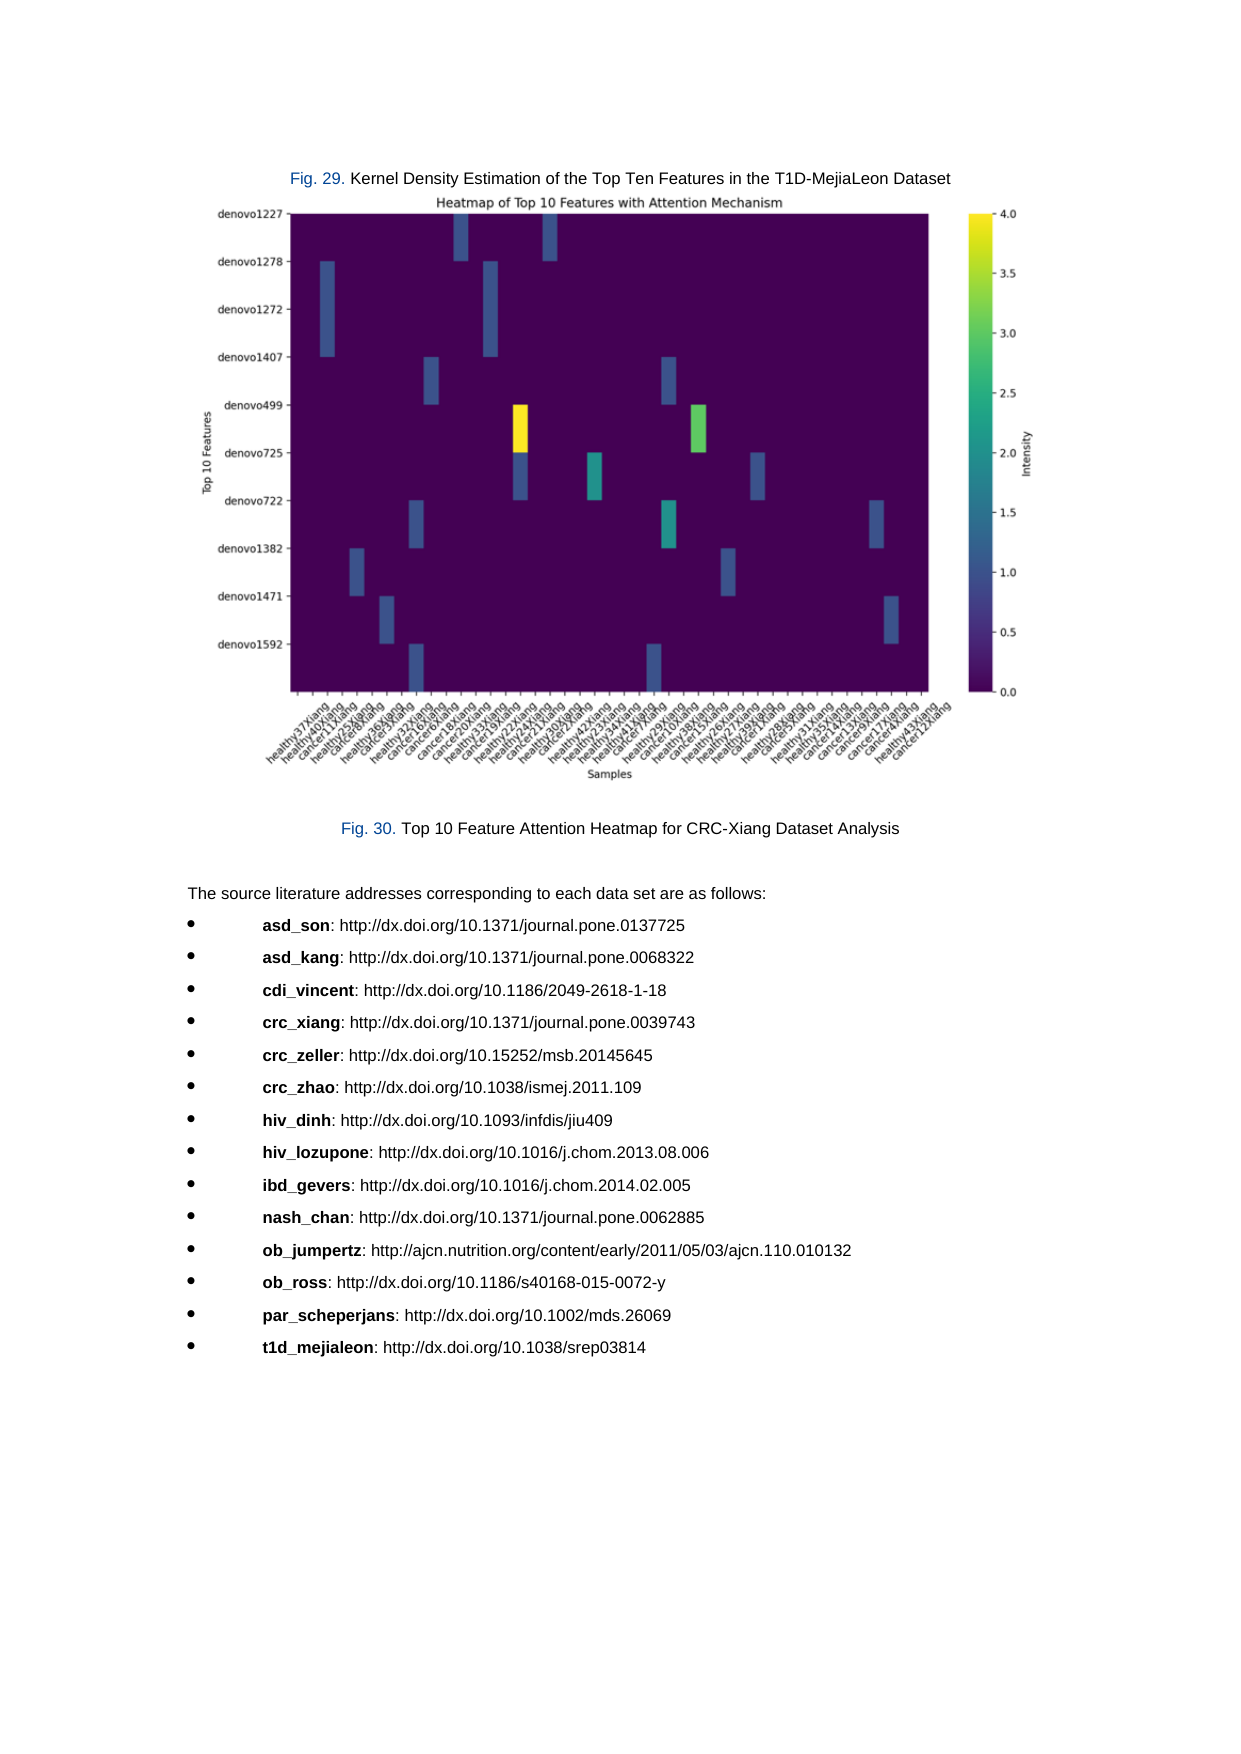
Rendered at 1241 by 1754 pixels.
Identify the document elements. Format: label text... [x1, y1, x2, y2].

text The source literature addresses corresponding to each data set are as follows: [187, 877, 1053, 909]
list asd_kang: http://dx.doi.org/10.1371/journal.pone.0068322 [187, 942, 1053, 974]
list t1d_mejialeon: http://dx.doi.org/10.1038/srep03814 [187, 1332, 1053, 1364]
list nash_chan: http://dx.doi.org/10.1371/journal.pone.0062885 [187, 1202, 1053, 1234]
list crc_zeller: http://dx.doi.org/10.15252/msb.20145645 [187, 1039, 1053, 1072]
list hiv_dinh: http://dx.doi.org/10.1093/infdis/jiu409 [187, 1104, 1053, 1137]
list crc_xiang: http://dx.doi.org/10.1371/journal.pone.0039743 [187, 1007, 1053, 1039]
list asd_son: http://dx.doi.org/10.1371/journal.pone.0137725 [187, 909, 1053, 942]
list hiv_lozupone: http://dx.doi.org/10.1016/j.chom.2013.08.006 [187, 1137, 1053, 1169]
list ob_jumpertz: http://ajcn.nutrition.org/content/early/2011/05/03/ajcn.110.010132 [187, 1234, 1053, 1267]
text Fig. 29. Kernel Density Estimation of the Top Ten Features in the T1D-MejiaLeon Dataset [187, 162, 1053, 194]
picture [199, 194, 1042, 781]
list cdi_vincent: http://dx.doi.org/10.1186/2049-2618-1-18 [187, 974, 1053, 1007]
text Fig. 30. Top 10 Feature Attention Heatmap for CRC-Xiang Dataset Analysis [187, 812, 1053, 844]
list ibd_gevers: http://dx.doi.org/10.1016/j.chom.2014.02.005 [187, 1169, 1053, 1202]
list par_scheperjans: http://dx.doi.org/10.1002/mds.26069 [187, 1299, 1053, 1332]
list crc_zhao: http://dx.doi.org/10.1038/ismej.2011.109 [187, 1072, 1053, 1104]
list ob_ross: http://dx.doi.org/10.1186/s40168-015-0072-y [187, 1267, 1053, 1299]
